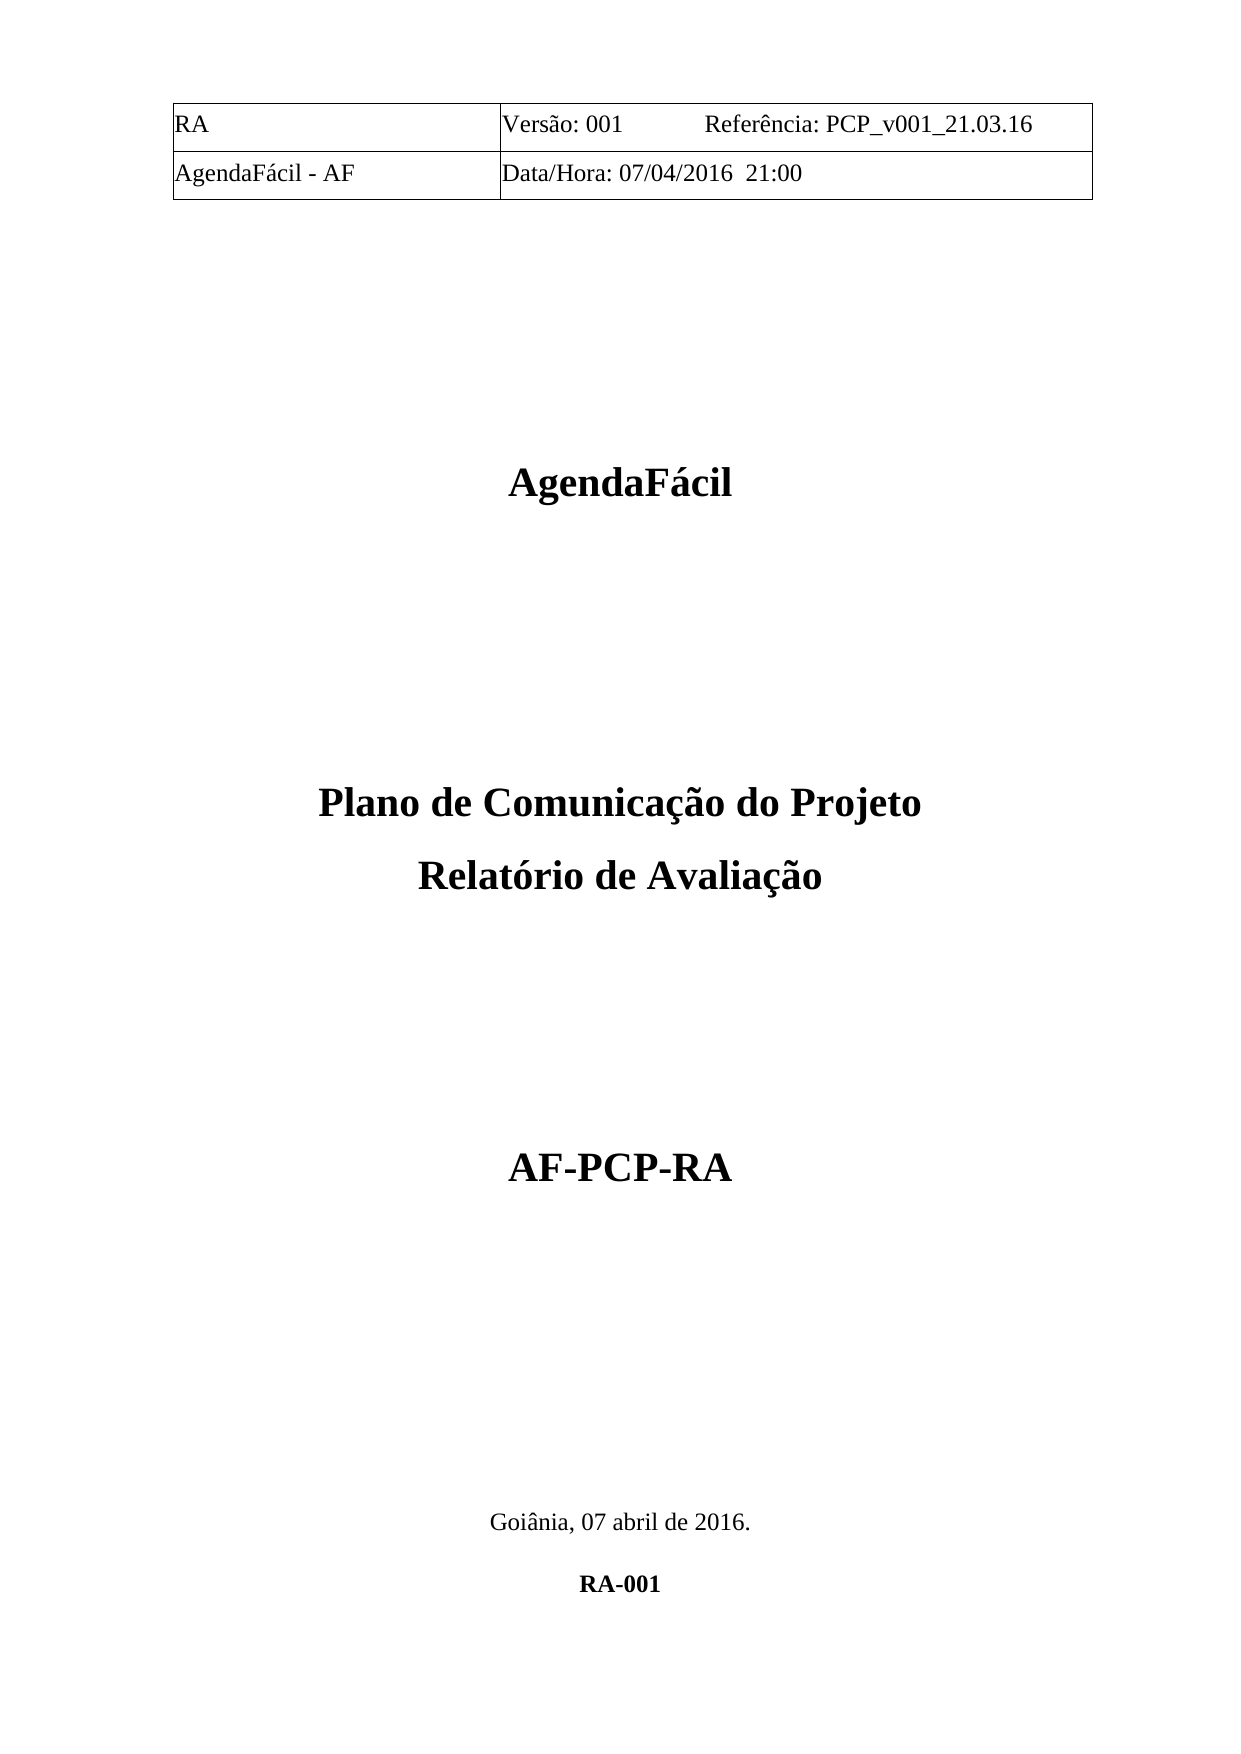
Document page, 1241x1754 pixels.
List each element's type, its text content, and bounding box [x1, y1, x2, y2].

text AgendaFácil [177, 457, 1063, 505]
text Plano de Comunicação do Projeto [177, 778, 1063, 826]
text AF-PCP-RA [177, 1142, 1063, 1190]
text Goiânia, 07 abril de 2016. [177, 1507, 1063, 1536]
text Relatório de Avaliação [177, 851, 1063, 899]
